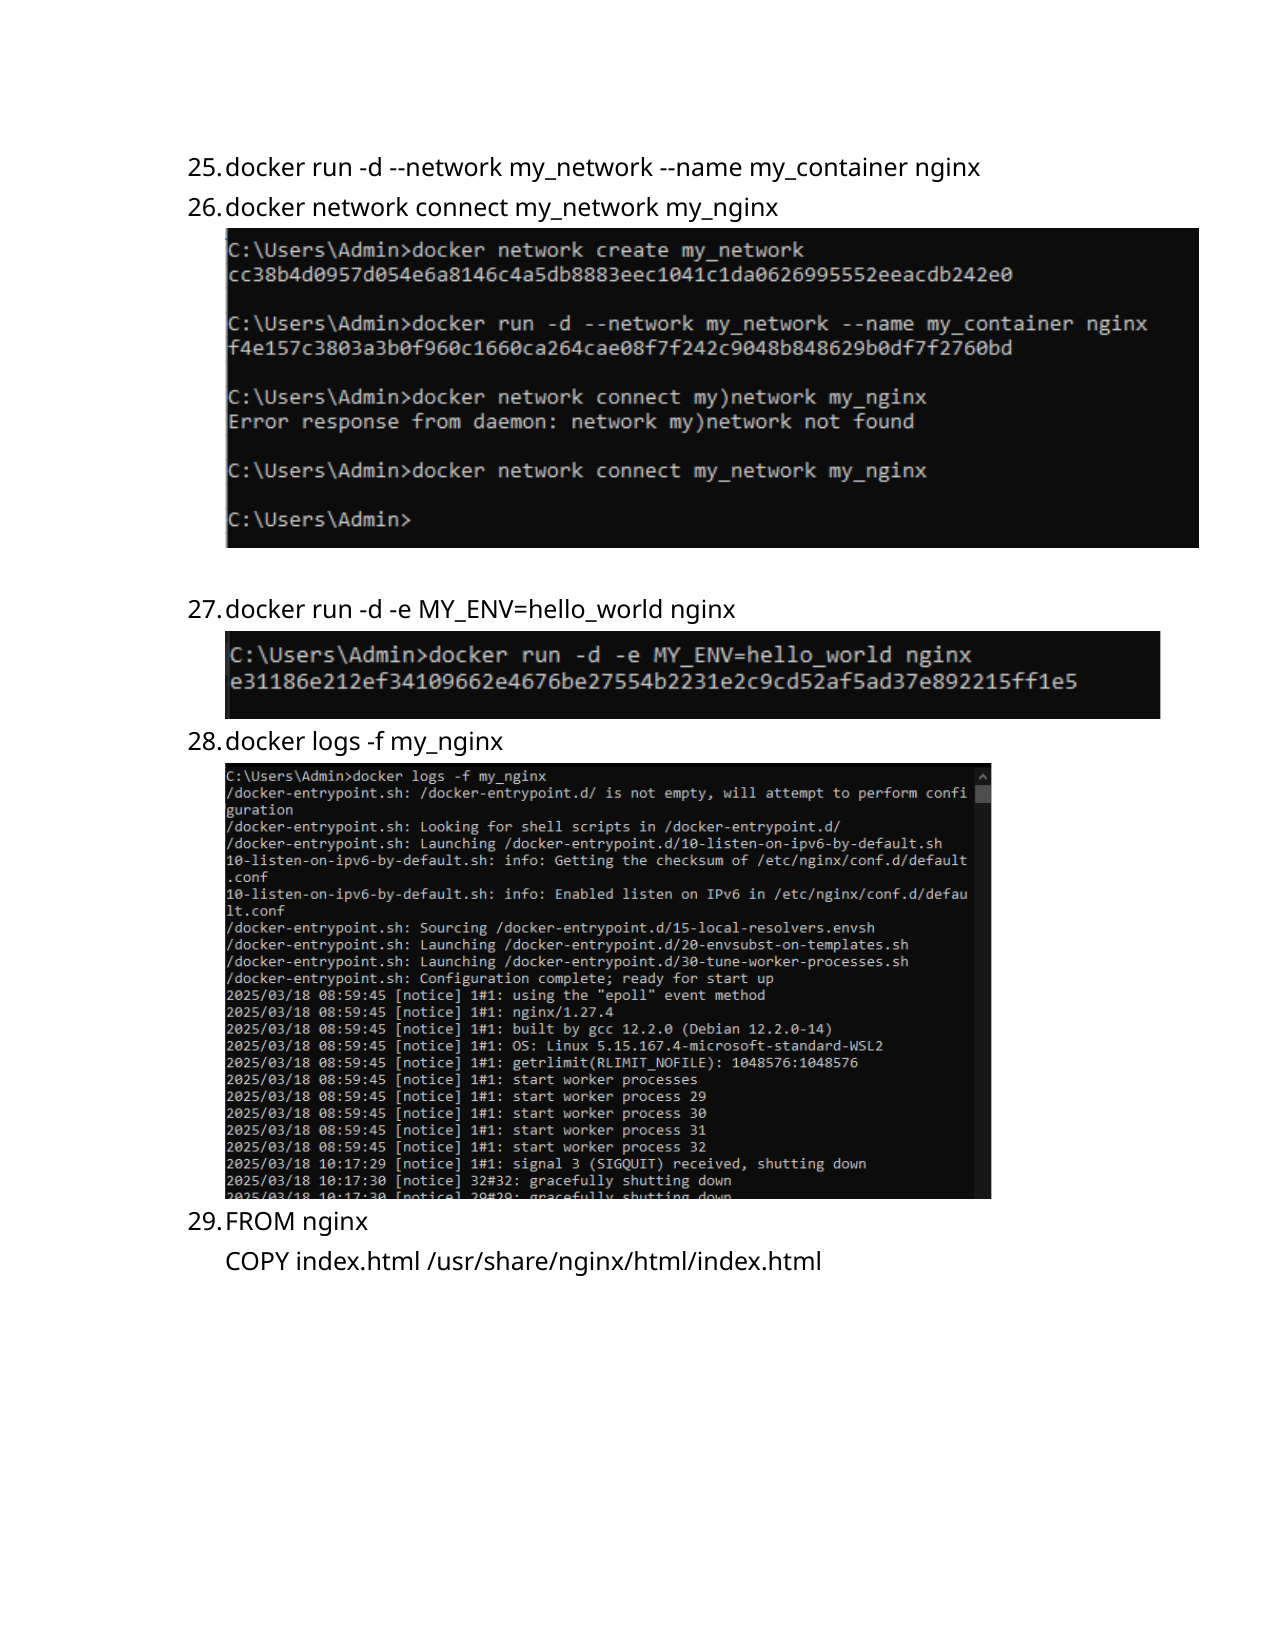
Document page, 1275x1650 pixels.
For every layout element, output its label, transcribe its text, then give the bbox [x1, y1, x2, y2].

list docker network connect my_network my_nginx [187, 189, 1125, 223]
list FROM nginx COPY index.html /usr/share/nginx/html/index.html [187, 1204, 1125, 1277]
list docker run -d --network my_network --name my_container nginx [187, 150, 1125, 184]
list docker logs -f my_nginx [187, 724, 1125, 758]
picture [225, 763, 992, 1199]
list docker run -d -e MY_ENV=hello_world nginx [187, 592, 1125, 626]
picture [225, 631, 1161, 719]
picture [225, 228, 1199, 548]
